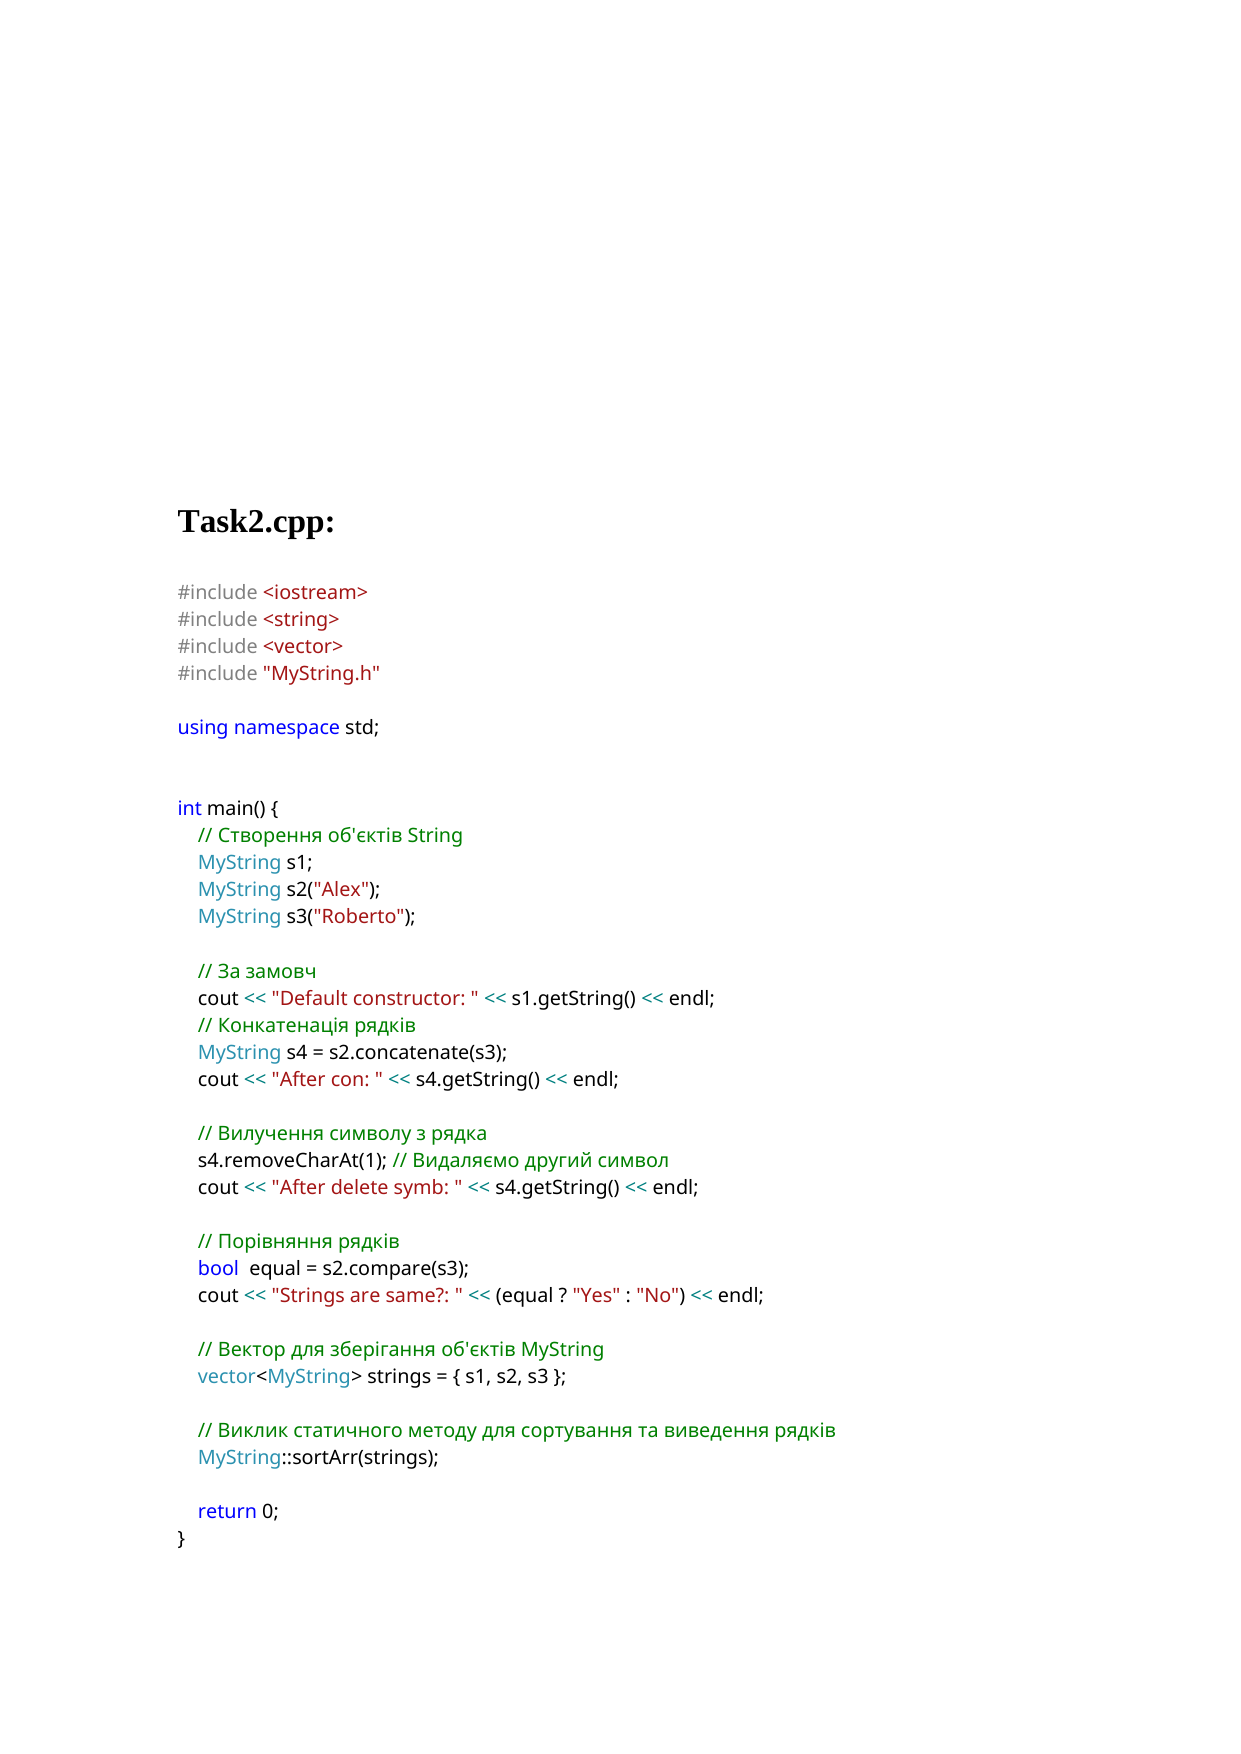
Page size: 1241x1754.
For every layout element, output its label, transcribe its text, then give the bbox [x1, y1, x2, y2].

text Task2.cpp: [177, 501, 1152, 540]
text // Конкатенація рядків [177, 1012, 1152, 1038]
text vector<MyString> strings = { s1, s2, s3 }; [177, 1362, 1152, 1389]
text // Вектор для зберігання об'єктів MyString [177, 1335, 1152, 1362]
text using namespace std; [177, 713, 1152, 740]
text #include <string> [177, 605, 1152, 632]
text MyString s4 = s2.concatenate(s3); [177, 1038, 1152, 1066]
text // Виклик статичного методу для сортування та виведення рядків [177, 1416, 1152, 1443]
text cout << "Default constructor: " << s1.getString() << endl; [177, 984, 1152, 1012]
text MyString s1; [177, 848, 1152, 875]
text // Створення об'єктів String [177, 821, 1152, 848]
text s4.removeCharAt(1); // Видаляємо другий символ [177, 1146, 1152, 1173]
text // За замовч [177, 958, 1152, 984]
text #include <iostream> [177, 578, 1152, 605]
text } [177, 1524, 1152, 1551]
text #include "MyString.h" [177, 659, 1152, 686]
text // Порівняння рядків [177, 1227, 1152, 1254]
text cout << "After con: " << s4.getString() << endl; [177, 1066, 1152, 1092]
text int main() { [177, 794, 1152, 821]
text MyString s3("Roberto"); [177, 902, 1152, 929]
text // Вилучення символу з рядка [177, 1119, 1152, 1146]
text cout << "After delete symb: " << s4.getString() << endl; [177, 1173, 1152, 1200]
text MyString::sortArr(strings); [177, 1443, 1152, 1470]
text return 0; [177, 1497, 1152, 1524]
text #include <vector> [177, 632, 1152, 659]
text bool equal = s2.compare(s3); [177, 1254, 1152, 1281]
text cout << "Strings are same?: " << (equal ? "Yes" : "No") << endl; [177, 1281, 1152, 1308]
text MyString s2("Alex"); [177, 875, 1152, 902]
